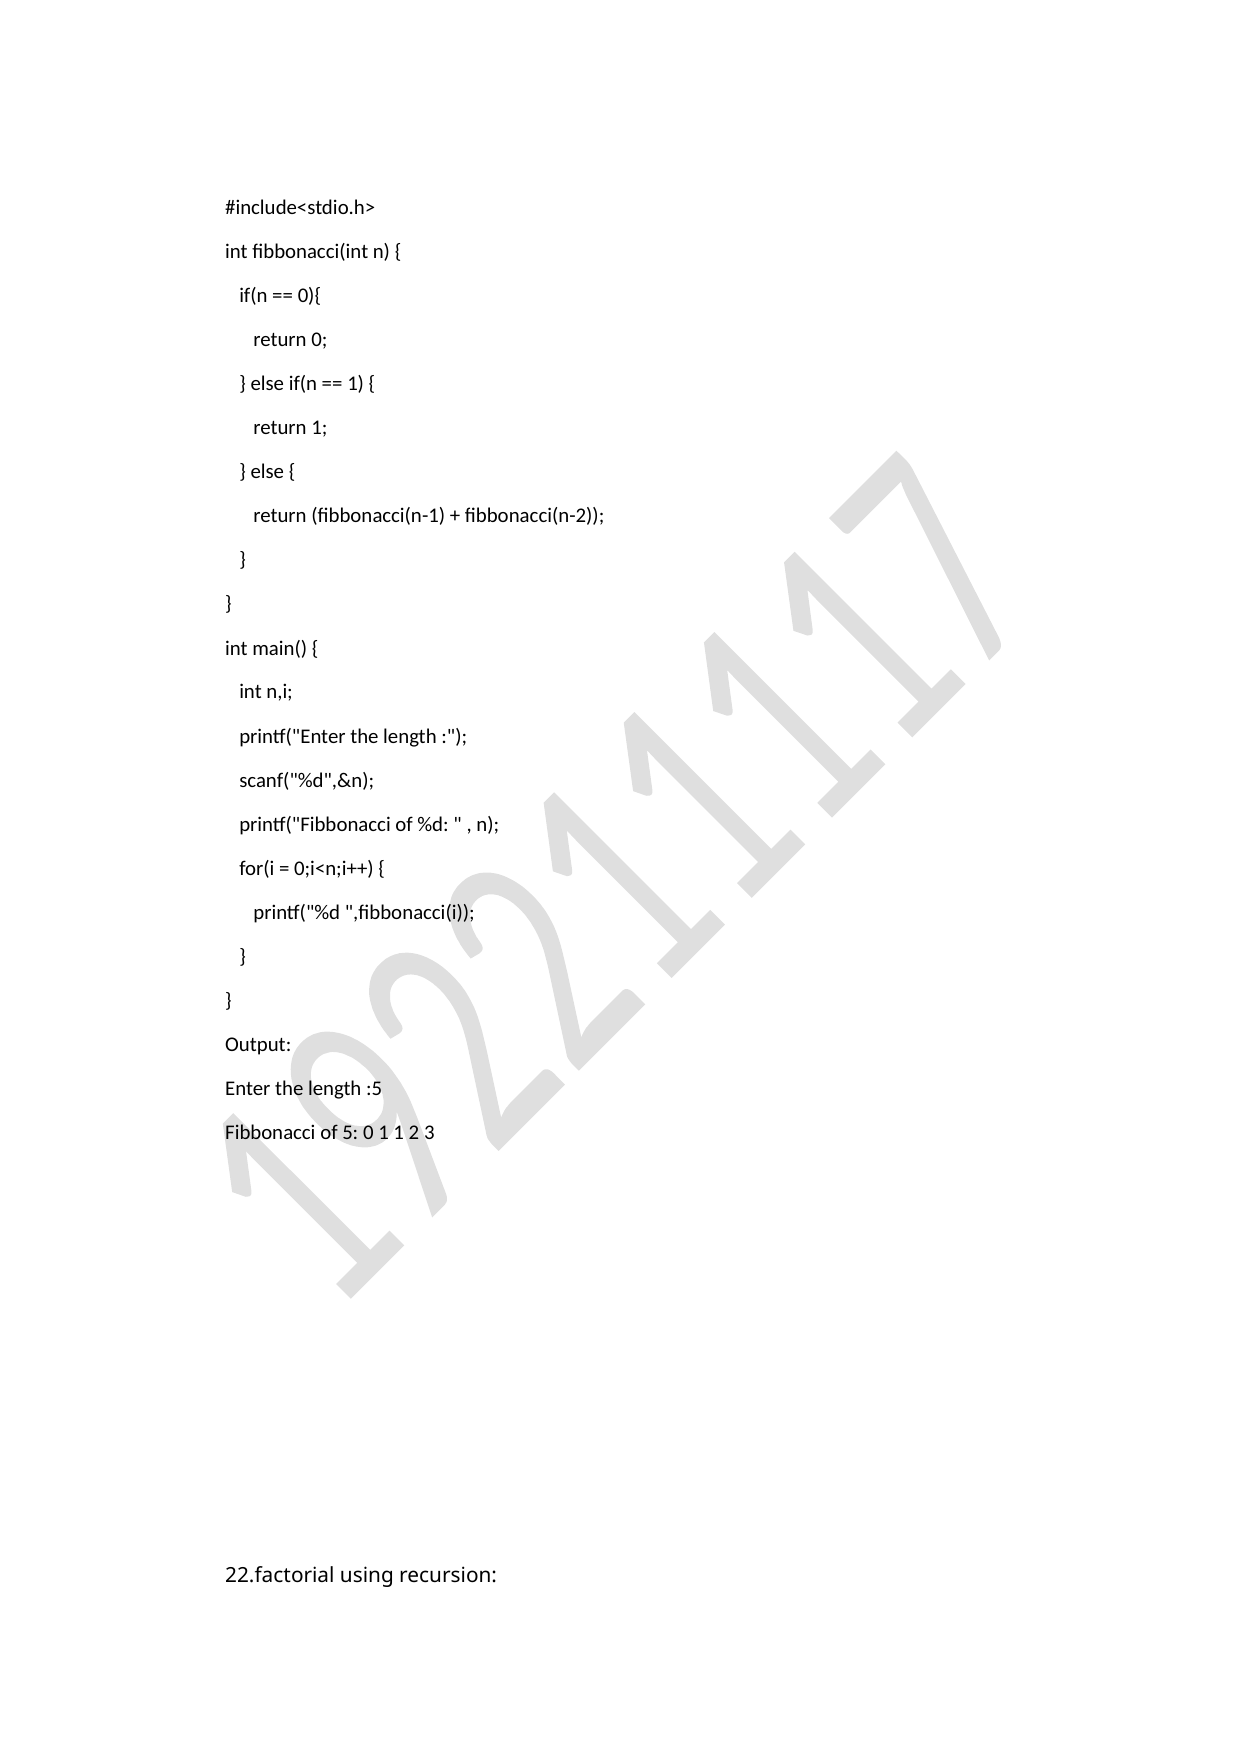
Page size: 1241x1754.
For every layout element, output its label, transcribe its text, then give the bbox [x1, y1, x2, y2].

text printf("%d ",fibbonacci(i)); [150, 899, 1090, 924]
text int main() { [150, 635, 1090, 660]
text printf("Enter the length :"); [150, 723, 1090, 748]
text scanf("%d",&n); [150, 767, 1090, 792]
text } [150, 591, 1090, 616]
text } [150, 943, 1090, 968]
text printf("Fibbonacci of %d: " , n); [150, 811, 1090, 836]
text Enter the length :5 [150, 1075, 1090, 1101]
text #include<stdio.h> [150, 194, 1090, 219]
text Fibbonacci of 5: 0 1 1 2 3 [150, 1119, 1090, 1145]
text if(n == 0){ [150, 282, 1090, 308]
text return 0; [150, 326, 1090, 352]
text } [150, 987, 1090, 1013]
text } else if(n == 1) { [150, 370, 1090, 396]
text for(i = 0;i<n;i++) { [150, 855, 1090, 880]
text } [150, 547, 1090, 572]
text int n,i; [150, 679, 1090, 704]
text return (fibbonacci(n-1) + fibbonacci(n-2)); [150, 502, 1090, 528]
text int fibbonacci(int n) { [150, 238, 1090, 263]
text Output: [150, 1031, 1090, 1057]
text } else { [150, 458, 1090, 484]
text 22.factorial using recursion: [150, 1560, 1090, 1588]
text return 1; [150, 414, 1090, 440]
